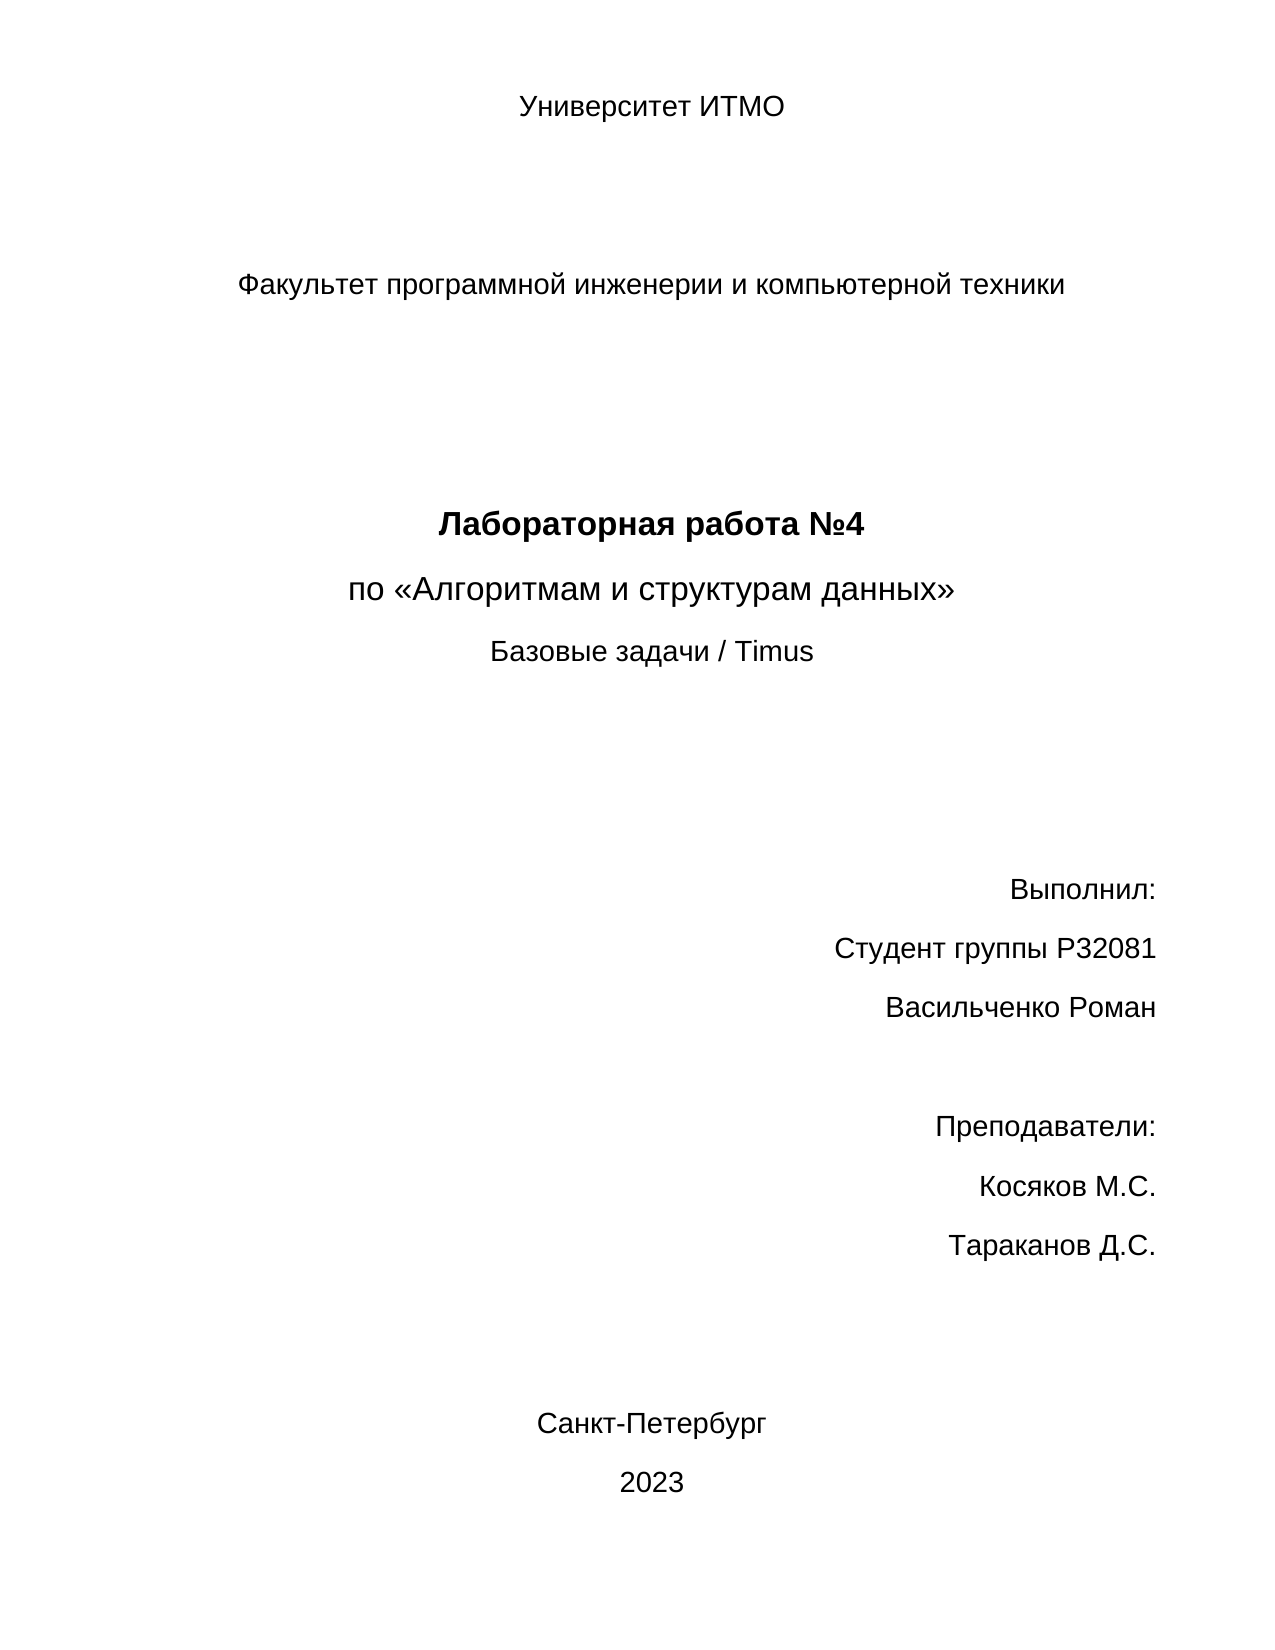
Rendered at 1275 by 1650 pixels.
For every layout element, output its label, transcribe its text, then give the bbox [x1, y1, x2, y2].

text Санкт-Петербург [147, 1406, 1156, 1440]
text Косяков М.С. [147, 1169, 1156, 1202]
text Университет ИТМО [147, 89, 1156, 122]
text Лабораторная работа №4 [147, 504, 1156, 543]
text Преподаватели: [147, 1109, 1156, 1143]
text Базовые задачи / Timus [147, 634, 1156, 668]
text по «Алгоритмам и структурам данных» [147, 569, 1156, 608]
text Васильченко Роман [147, 991, 1156, 1024]
text Факультет программной инженерии и компьютерной техники [147, 267, 1156, 300]
text 2023 [147, 1466, 1156, 1499]
text Студент группы P32081 [147, 931, 1156, 965]
text Выполнил: [147, 872, 1156, 905]
text Тараканов Д.С. [147, 1228, 1156, 1262]
